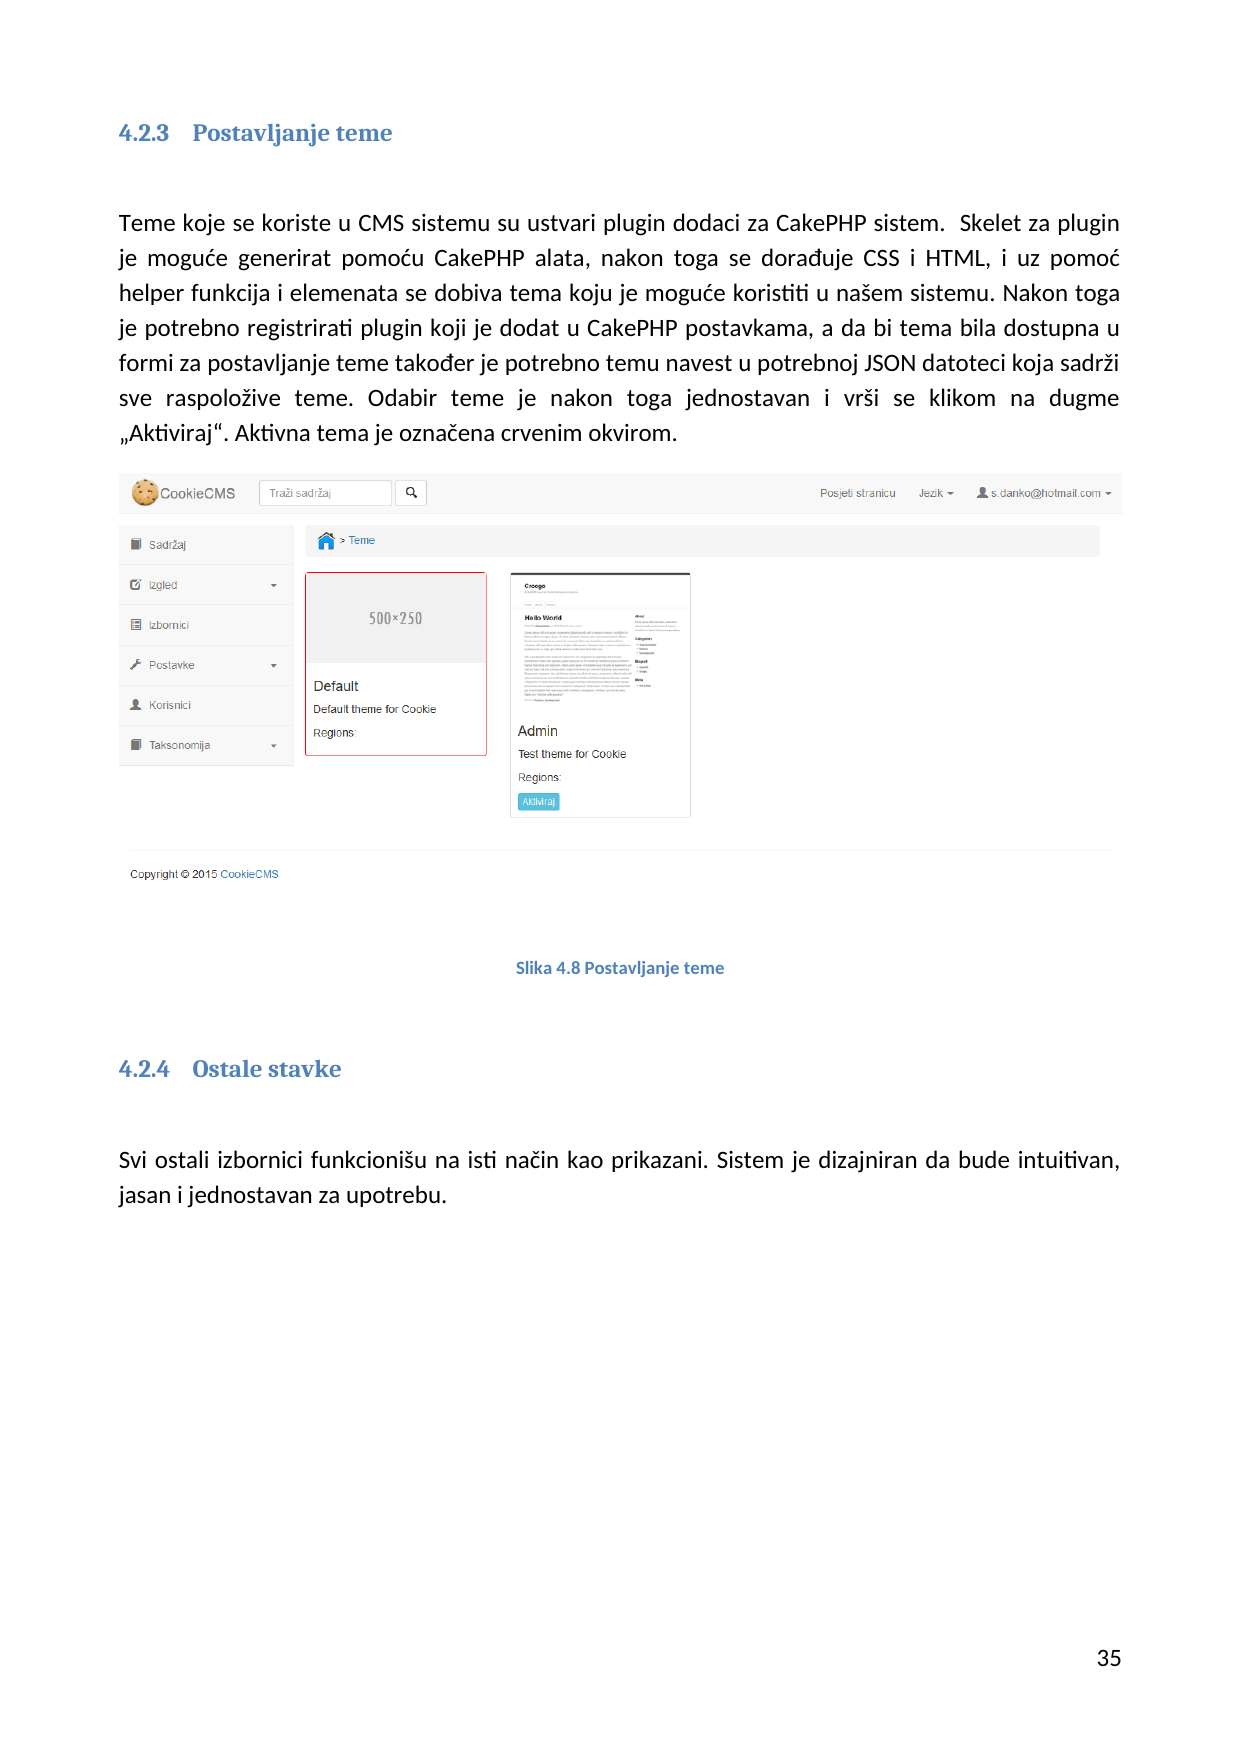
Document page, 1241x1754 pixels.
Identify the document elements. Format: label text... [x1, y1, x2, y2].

picture [118, 473, 1122, 931]
text Teme koje se koriste u CMS sistemu su ustvari plugin dodaci za CakePHP sistem. Skelet za plugin je moguće generirat pomoću CakePHP alata, nakon toga se dorađuje CSS i HTML, i uz pomoć helper funkcija i elemenata se dobiva tema koju je moguće koristiti u našem sistemu. Nakon toga je potrebno registrirati plugin koji je dodat u CakePHP postavkama, a da bi tema bila dostupna u formi za postavljanje teme također je potrebno temu navest u potrebnoj JSON datoteci koja sadrži sve raspoložive teme. Odabir teme je nakon toga jednostavan i vrši se klikom na dugme „Aktiviraj“. Aktivna tema je označena crvenim okvirom. [118, 207, 1122, 448]
text Svi ostali izbornici funkcionišu na isti način kao prikazani. Sistem je dizajniran da bude intuitivan, jasan i jednostavan za upotrebu. [118, 1144, 1122, 1210]
text Slika . Postavljanje teme [118, 956, 1122, 979]
subtitle Postavljanje teme [118, 118, 1122, 147]
subtitle Ostale stavke [118, 1055, 1122, 1084]
